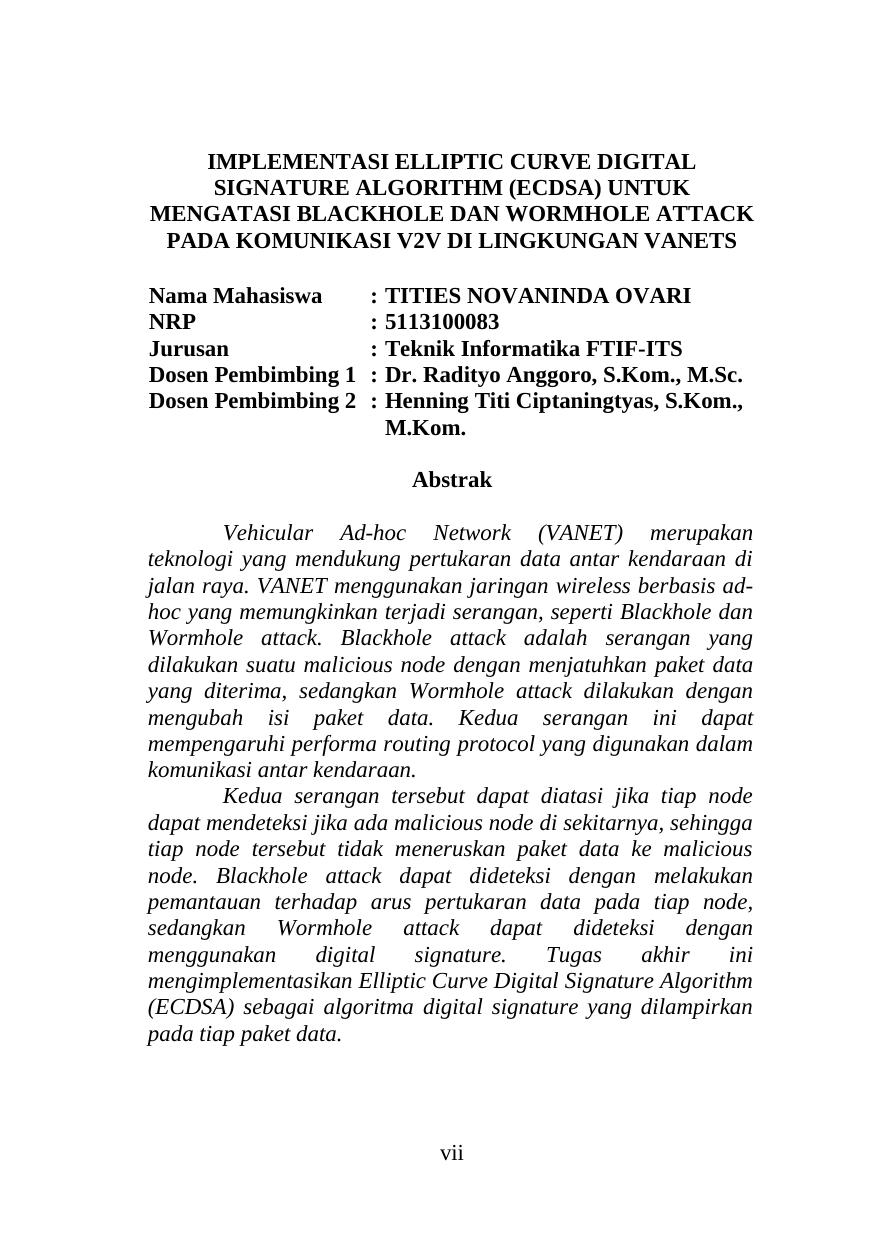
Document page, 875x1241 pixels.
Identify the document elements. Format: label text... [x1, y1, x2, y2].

text Vehicular Ad-hoc Network (VANET) merupakan teknologi yang mendukung pertukaran data antar kendaraan di jalan raya. VANET menggunakan jaringan wireless berbasis ad-hoc yang memungkinkan terjadi serangan, seperti Blackhole dan Wormhole attack. Blackhole attack adalah serangan yang dilakukan suatu malicious node dengan menjatuhkan paket data yang diterima, sedangkan Wormhole attack dilakukan dengan mengubah isi paket data. Kedua serangan ini dapat mempengaruhi performa routing protocol yang digunakan dalam komunikasi antar kendaraan. [148, 519, 756, 783]
table_cell Henning Titi Ciptaningtyas, S.Kom., M.Kom. [383, 387, 753, 466]
table_cell : [369, 361, 383, 387]
table_cell 5113100083 [383, 308, 753, 334]
table_header : [369, 282, 383, 308]
subtitle Abstrak [148, 466, 756, 493]
table_cell Dosen Pembimbing 1 [147, 361, 369, 387]
table_cell Teknik Informatika FTIF-ITS [383, 335, 753, 361]
text Kedua serangan tersebut dapat diatasi jika tiap node dapat mendeteksi jika ada malicious node di sekitarnya, sehingga tiap node tersebut tidak meneruskan paket data ke malicious node. Blackhole attack dapat dideteksi dengan melakukan pemantauan terhadap arus pertukaran data pada tiap node, sedangkan Wormhole attack dapat dideteksi dengan menggunakan digital signature. Tugas akhir ini mengimplementasikan Elliptic Curve Digital Signature Algorithm (ECDSA) sebagai algoritma digital signature yang dilampirkan pada tiap paket data. [148, 783, 756, 1046]
table_cell : [369, 308, 383, 334]
table_header TITIES NOVANINDA OVARI [383, 282, 753, 308]
text IMPLEMENTASI ELLIPTIC CURVE DIGITAL SIGNATURE ALGORITHM (ECDSA) UNTUK MENGATASI BLACKHOLE DAN WORMHOLE ATTACK PADA KOMUNIKASI V2V DI LINGKUNGAN VANETS [148, 148, 756, 253]
table_cell Jurusan [147, 335, 369, 361]
table_header Nama Mahasiswa [147, 282, 369, 308]
table_cell : [369, 387, 383, 466]
table_cell Dr. Radityo Anggoro, S.Kom., M.Sc. [383, 361, 753, 387]
table_cell NRP [147, 308, 369, 334]
table_cell : [369, 335, 383, 361]
table_cell Dosen Pembimbing 2 [147, 387, 369, 466]
